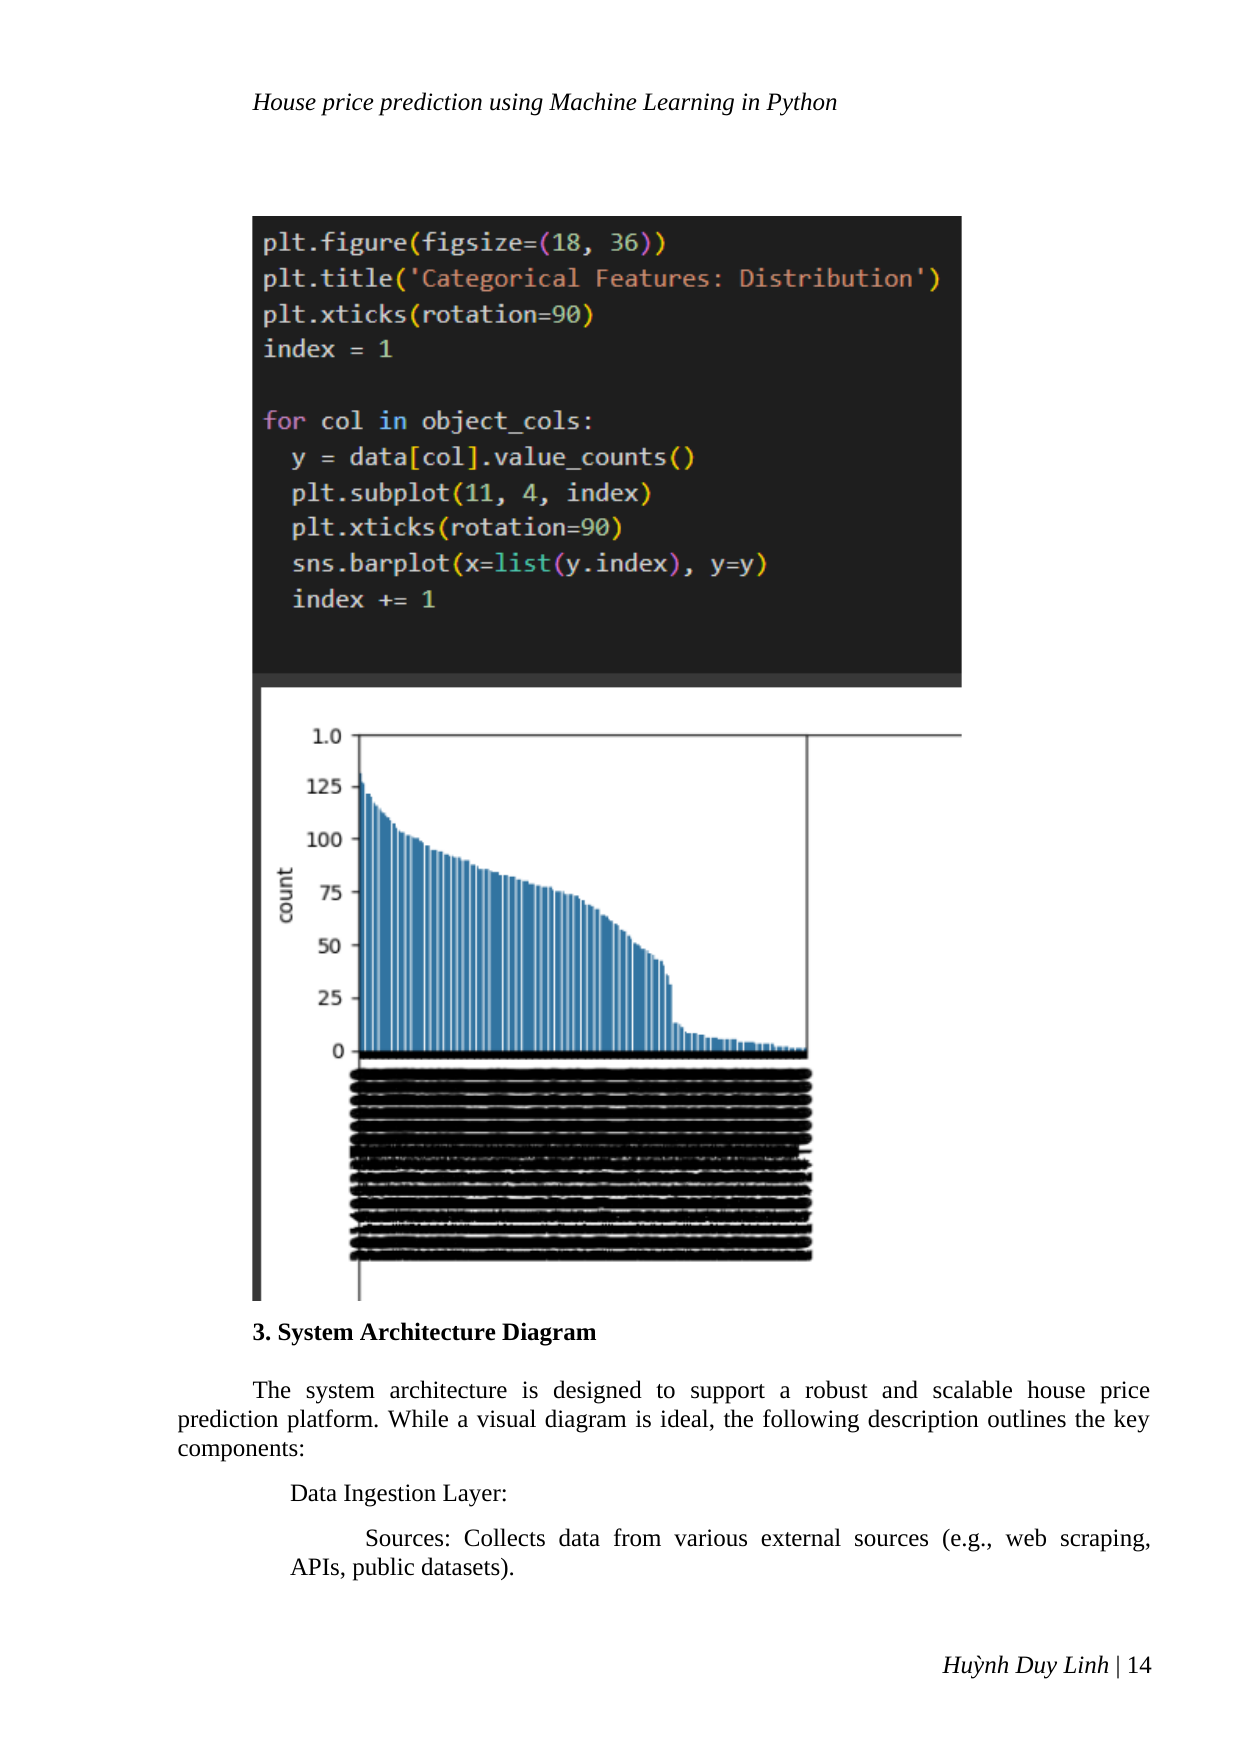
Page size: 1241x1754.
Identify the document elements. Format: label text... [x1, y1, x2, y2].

text The system architecture is designed to support a robust and scalable house price prediction platform. While a visual diagram is ideal, the following description outlines the key components: [177, 1375, 1152, 1461]
picture [252, 216, 962, 1301]
text Sources: Collects data from various external sources (e.g., web scraping, APIs, public datasets). [290, 1523, 1152, 1581]
subtitle 3. System Architecture Diagram [177, 1317, 1152, 1346]
text Data Ingestion Layer: [215, 1478, 1152, 1507]
